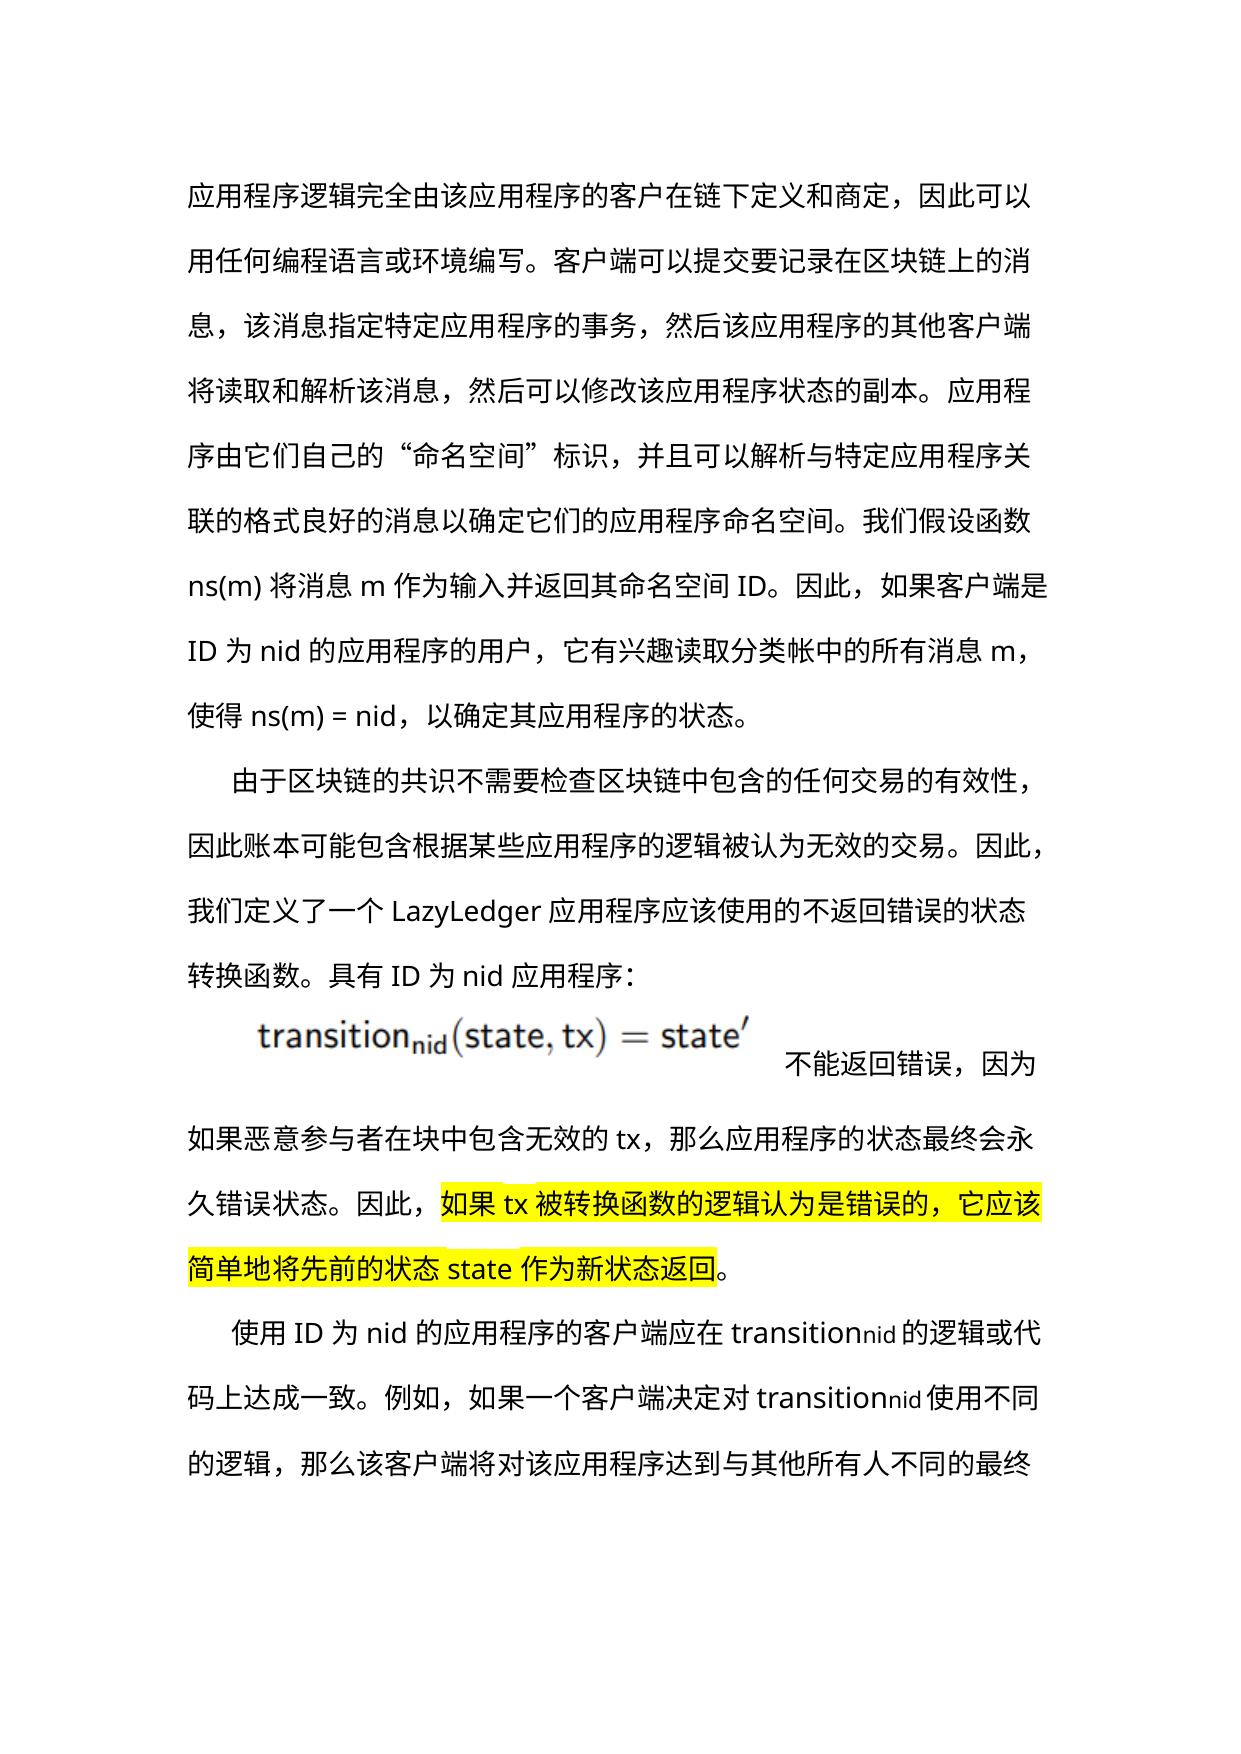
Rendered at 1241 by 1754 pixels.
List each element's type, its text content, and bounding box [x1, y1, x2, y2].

list 不能返回错误，因为如果恶意参与者在块中包含无效的 tx，那么应用程序的状态最终会永久错误状态。因此，如果 tx 被转换函数的逻辑认为是错误的，它应该简单地将先前的状态 state 作为新状态返回。 [187, 1007, 1053, 1299]
picture [231, 1007, 777, 1075]
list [187, 162, 1053, 747]
list 由于区块链的共识不需要检查区块链中包含的任何交易的有效性，因此账本可能包含根据某些应用程序的逻辑被认为无效的交易。因此，我们定义了一个 LazyLedger 应用程序应该使用的不返回错误的状态转换函数。具有 ID 为nid 应用程序： [187, 747, 1053, 1007]
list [187, 1299, 1053, 1494]
